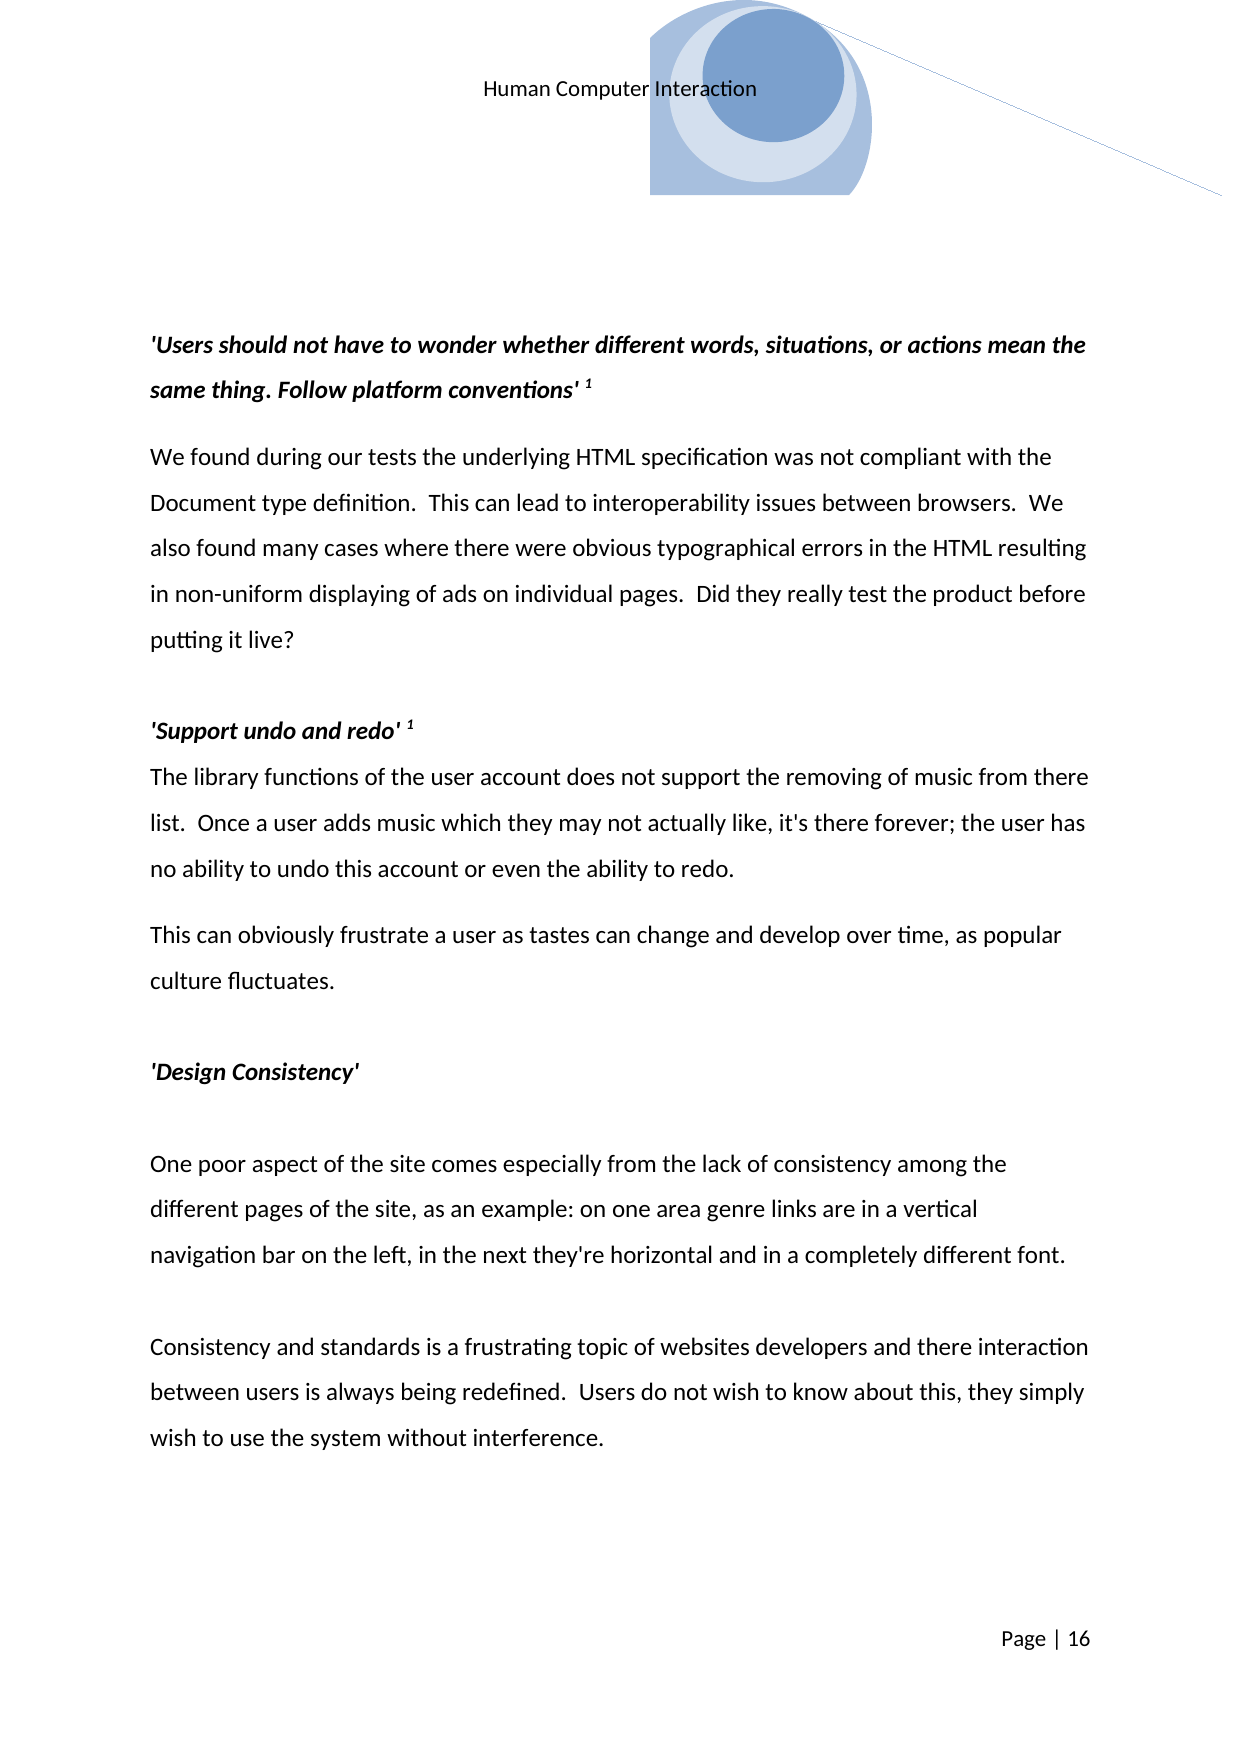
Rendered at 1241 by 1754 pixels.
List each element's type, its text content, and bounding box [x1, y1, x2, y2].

text 'Design Consistency' [150, 1056, 1090, 1087]
text This can obviously frustrate a user as tastes can change and develop over time, as popular culture fluctuates. [150, 919, 1090, 996]
text We found during our tests the underlying HTML specification was not compliant with the Document type definition. This can lead to interoperability issues between browsers. We also found many cases where there were obvious typographical errors in the HTML resulting in non-uniform displaying of ads on individual pages. Did they really test the product before putting it live? [150, 441, 1090, 654]
text One poor aspect of the site comes especially from the lack of consistency among the different pages of the site, as an example: on one area genre links are in a vertical navigation bar on the left, in the next they're horizontal and in a completely different font. [150, 1102, 1090, 1270]
text 'Support undo and redo' 1 The library functions of the user account does not support the removing of music from there list. Once a user adds music which they may not actually like, it's there forever; the user has no ability to undo this account or even the ability to redo. [150, 670, 1090, 883]
text 'Users should not have to wonder whether different words, situations, or actions mean the same thing. Follow platform conventions' 1 [150, 329, 1090, 405]
text Consistency and standards is a frustrating topic of websites developers and there interaction between users is always being redefined. Users do not wish to know about this, they simply wish to use the system without interference. [150, 1331, 1090, 1453]
